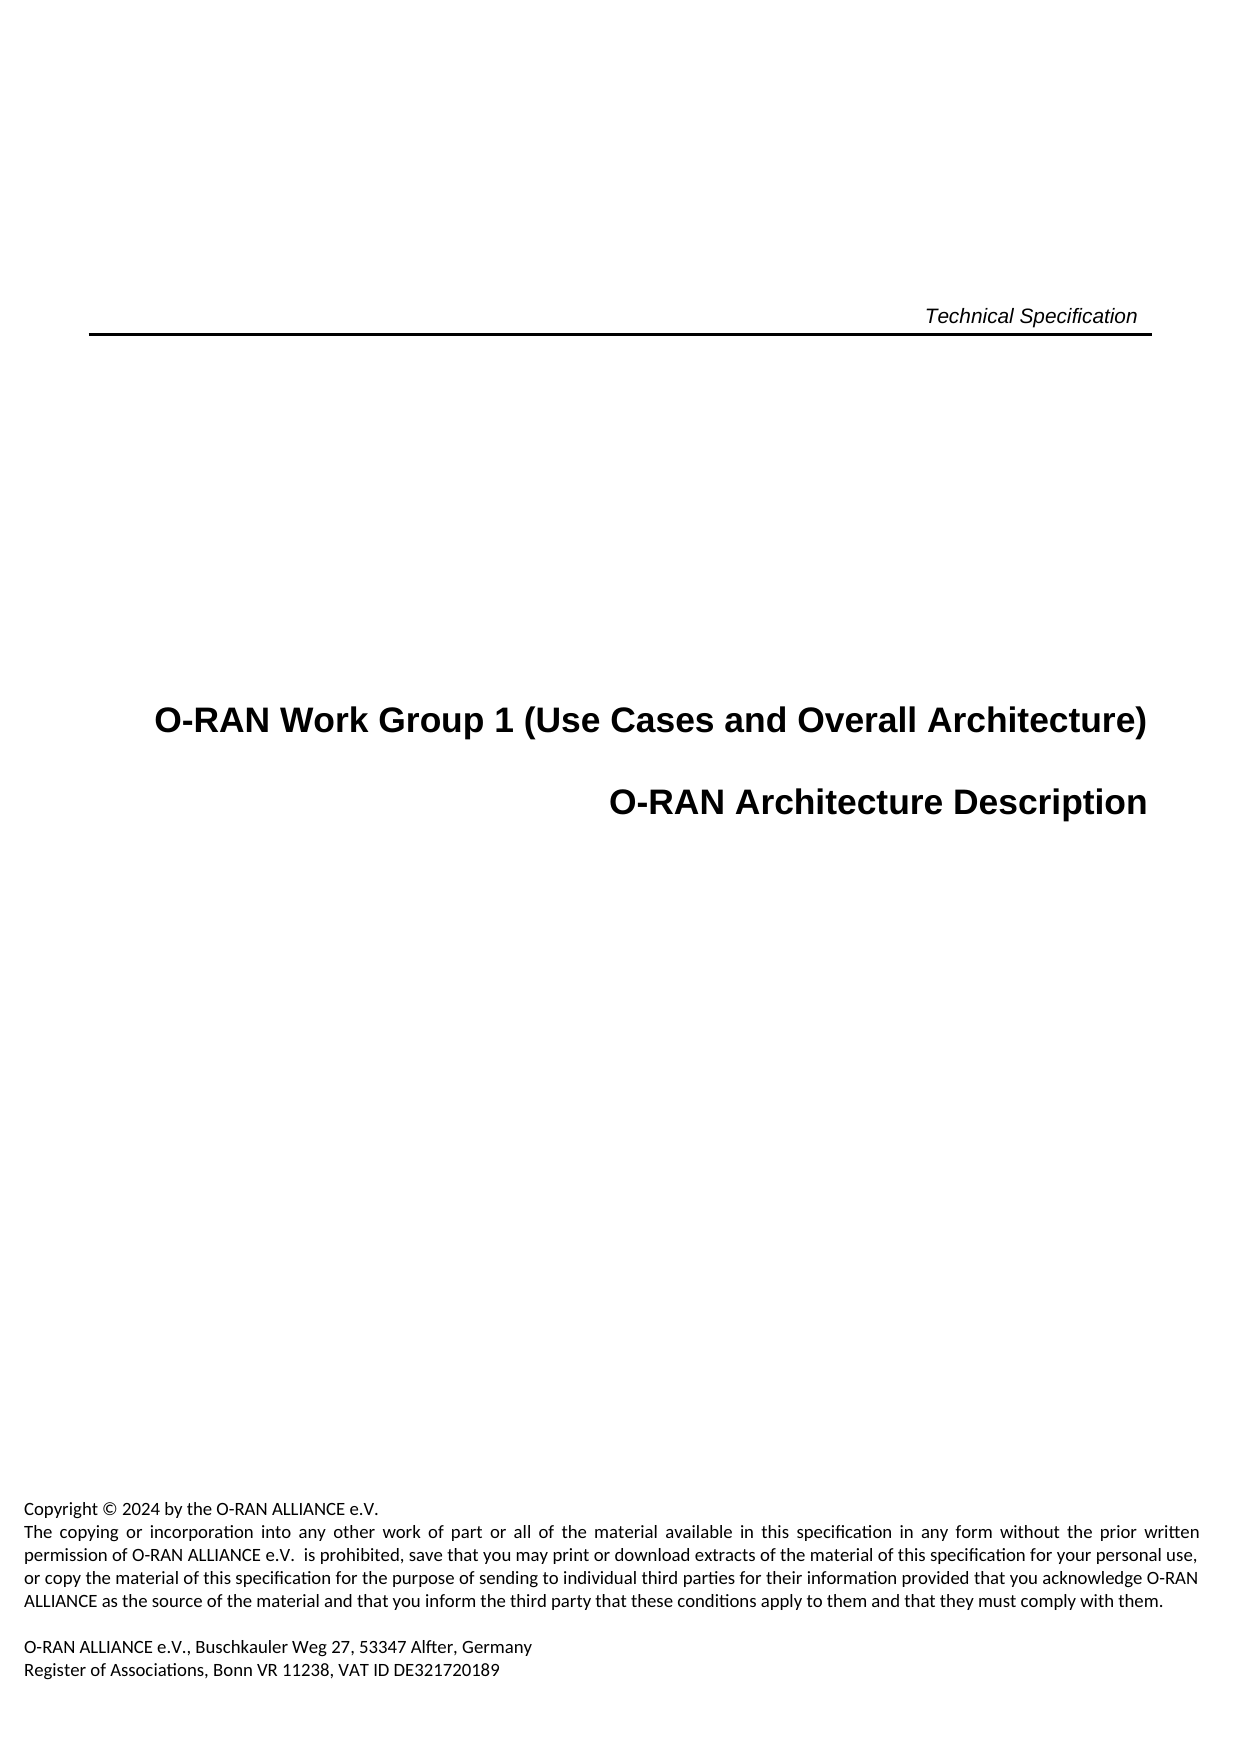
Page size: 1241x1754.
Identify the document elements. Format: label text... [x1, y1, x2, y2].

table_header Technical Specification [89, 304, 1152, 333]
text O-RAN Work Group 1 (Use Cases and Overall Architecture) [85, 699, 1148, 740]
text Register of Associations, Bonn VR 11238, VAT ID DE321720189 [24, 1658, 1202, 1681]
text Copyright © 2024 by the O-RAN ALLIANCE e.V. [24, 1497, 1202, 1520]
text O-RAN ALLIANCE e.V., Buschkauler Weg 27, 53347 Alfter, Germany [24, 1635, 1202, 1658]
text O-RAN Architecture Description [85, 781, 1148, 822]
text The copying or incorporation into any other work of part or all of the material available in this specification in any form without the prior written permission of O-RAN ALLIANCE e.V. is prohibited, save that you may print or download extracts of the material of this specification for your personal use, or copy the material of this specification for the purpose of sending to individual third parties for their information provided that you acknowledge O-RAN ALLIANCE as the source of the material and that you inform the third party that these conditions apply to them and that they must comply with them. [24, 1520, 1202, 1612]
